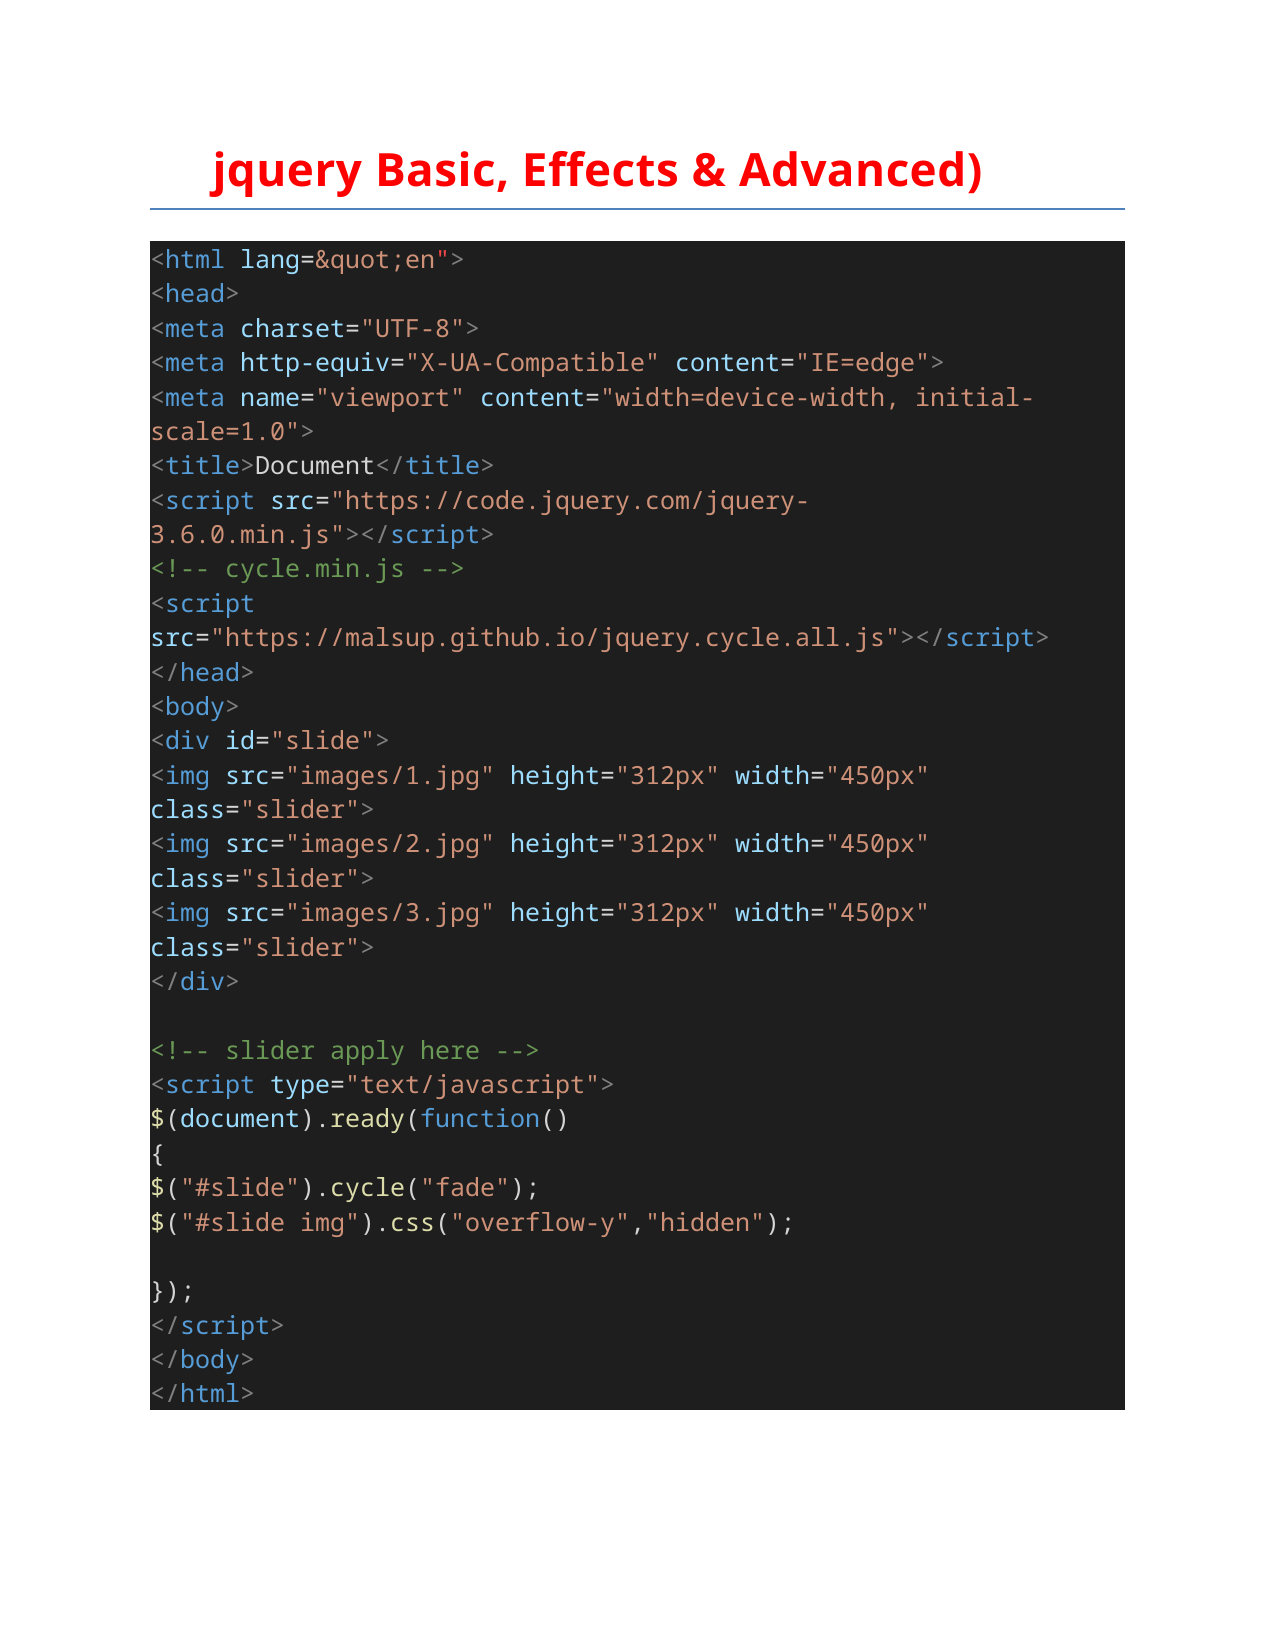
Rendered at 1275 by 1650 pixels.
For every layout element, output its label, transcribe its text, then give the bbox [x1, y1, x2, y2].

text <script src="https://malsup.github.io/jquery.cycle.all.js"></script> [150, 585, 1125, 654]
text { [150, 1135, 1125, 1169]
text <meta name="viewport" content="width=device-width, initial-scale=1.0"> [150, 379, 1125, 448]
text $("#slide img").css("overflow-y","hidden"); [150, 1204, 1125, 1238]
text <html lang=&quot;en"> [150, 241, 1125, 276]
text </head> [150, 654, 1125, 688]
text <!-- slider apply here --> [150, 1032, 1125, 1066]
text $("#slide").cycle("fade"); [150, 1169, 1125, 1204]
text <img src="images/3.jpg" height="312px" width="450px" class="slider"> [150, 894, 1125, 963]
text <script type="text/javascript"> [150, 1066, 1125, 1101]
text <meta charset="UTF-8"> [150, 310, 1125, 344]
text <img src="images/1.jpg" height="312px" width="450px" class="slider"> [150, 757, 1125, 826]
text <img src="images/2.jpg" height="312px" width="450px" class="slider"> [150, 826, 1125, 894]
text <head> [150, 276, 1125, 310]
text </body> [150, 1341, 1125, 1376]
text <body> [150, 688, 1125, 723]
text </html> [150, 1376, 1125, 1410]
text <script src="https://code.jquery.com/jquery-3.6.0.min.js"></script> [150, 482, 1125, 551]
text $(document).ready(function() [150, 1101, 1125, 1135]
text </script> [150, 1307, 1125, 1341]
text <!-- cycle.min.js --> [150, 551, 1125, 585]
text </div> [150, 963, 1125, 998]
text <div id="slide"> [150, 723, 1125, 757]
text <title>Document</title> [150, 448, 1125, 482]
text }); [150, 1273, 1125, 1307]
text <meta http-equiv="X-UA-Compatible" content="IE=edge"> [150, 344, 1125, 379]
